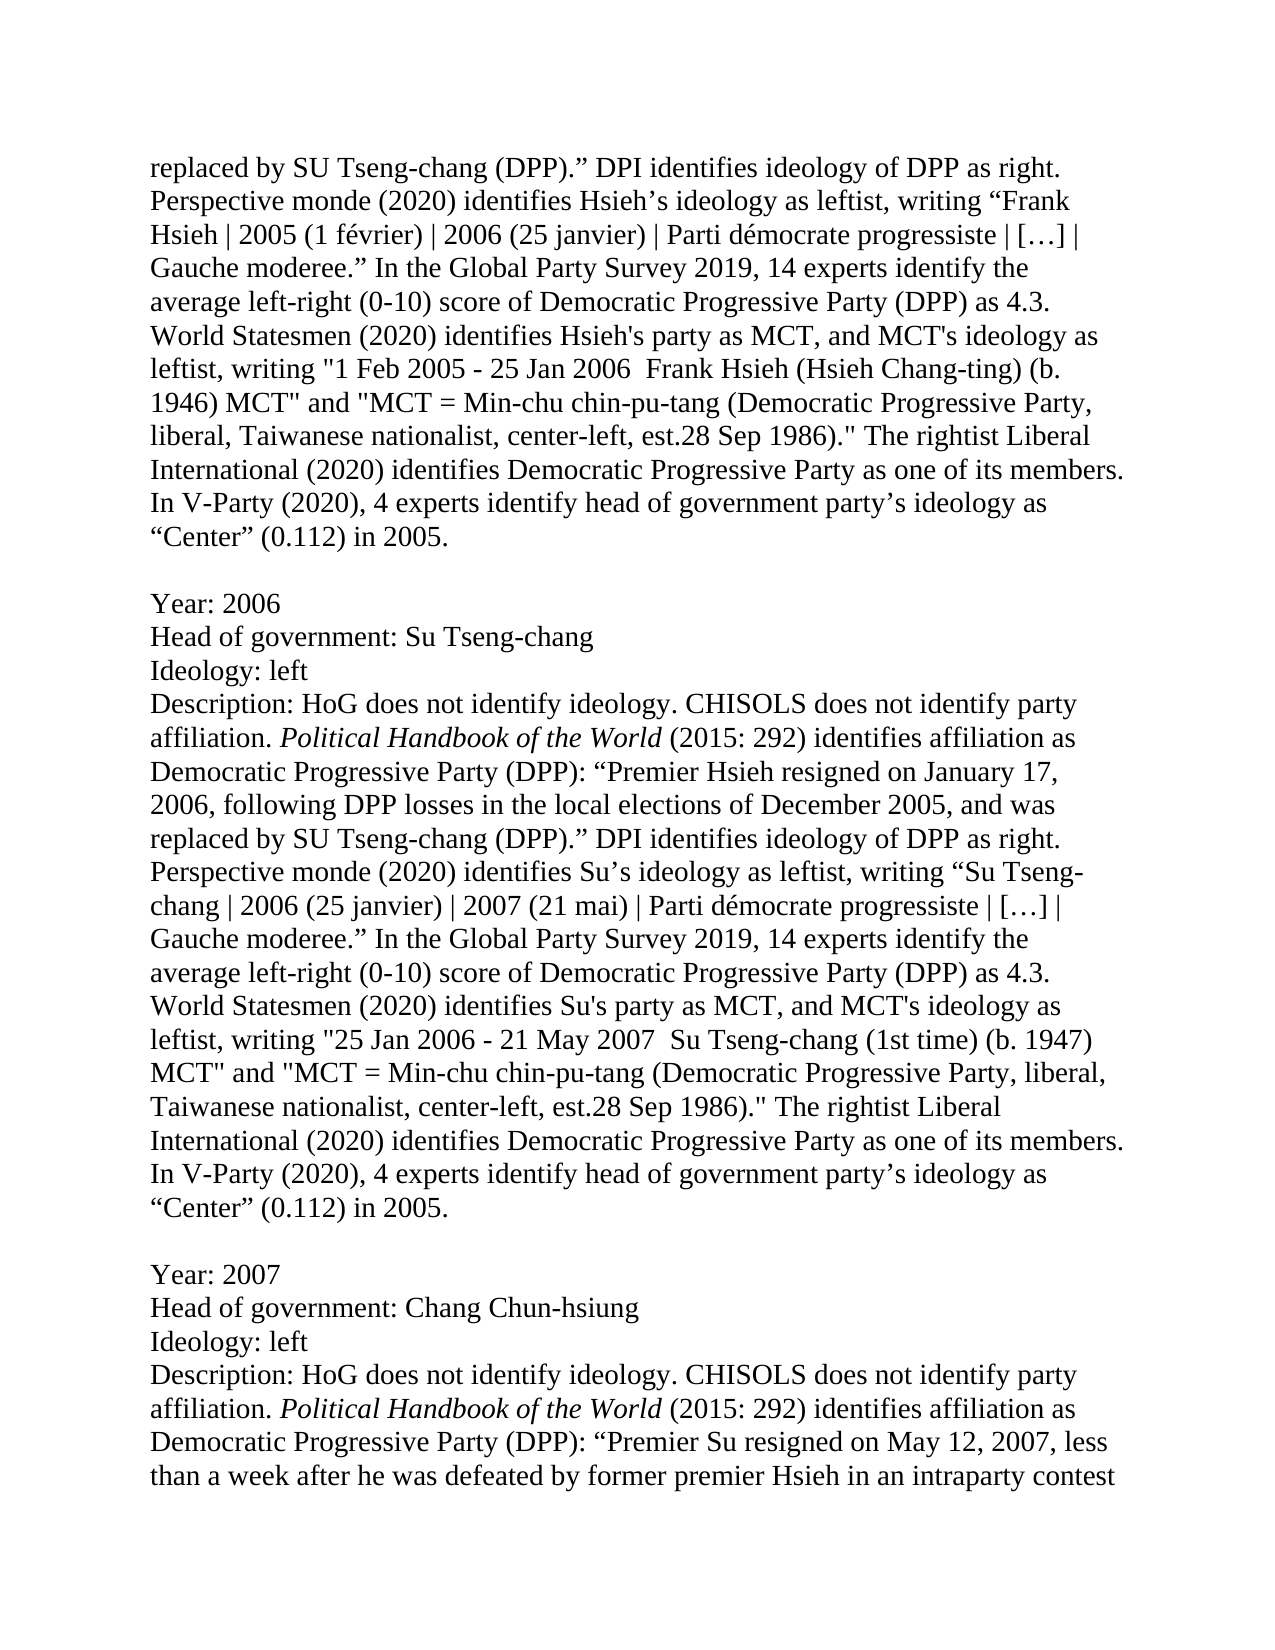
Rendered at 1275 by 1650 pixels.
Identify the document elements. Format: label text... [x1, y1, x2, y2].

text Ideology: left [150, 653, 1125, 687]
text Head of government: Su Tseng-chang [150, 619, 1125, 653]
text Head of government: Chang Chun-hsiung [150, 1290, 1125, 1324]
text Ideology: left [150, 1324, 1125, 1357]
text Description: HoG does not identify ideology. CHISOLS does not identify party affiliation. Political Handbook of the World (2015: 292) identifies affiliation as Democratic Progressive Party (DPP): “Premier Hsieh resigned on January 17, 2006, following DPP losses in the local elections of December 2005, and was replaced by SU Tseng-chang (DPP).” DPI identifies ideology of DPP as right. Perspective monde (2020) identifies Su’s ideology as leftist, writing “Su Tseng-chang | 2006 (25 janvier) | 2007 (21 mai) | Parti démocrate progressiste | […] | Gauche moderee.” In the Global Party Survey 2019, 14 experts identify the average left-right (0-10) score of Democratic Progressive Party (DPP) as 4.3. World Statesmen (2020) identifies Su's party as MCT, and MCT's ideology as leftist, writing "25 Jan 2006 - 21 May 2007 Su Tseng-chang (1st time) (b. 1947) MCT" and "MCT = Min-chu chin-pu-tang (Democratic Progressive Party, liberal, Taiwanese nationalist, center-left, est.28 Sep 1986)." The rightist Liberal International (2020) identifies Democratic Progressive Party as one of its members. In V-Party (2020), 4 experts identify head of government party’s ideology as “Center” (0.112) in 2005. [150, 687, 1125, 1223]
text Year: 2007 [150, 1257, 1125, 1290]
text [150, 150, 1125, 552]
text Year: 2006 [150, 586, 1125, 619]
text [150, 1357, 1125, 1492]
